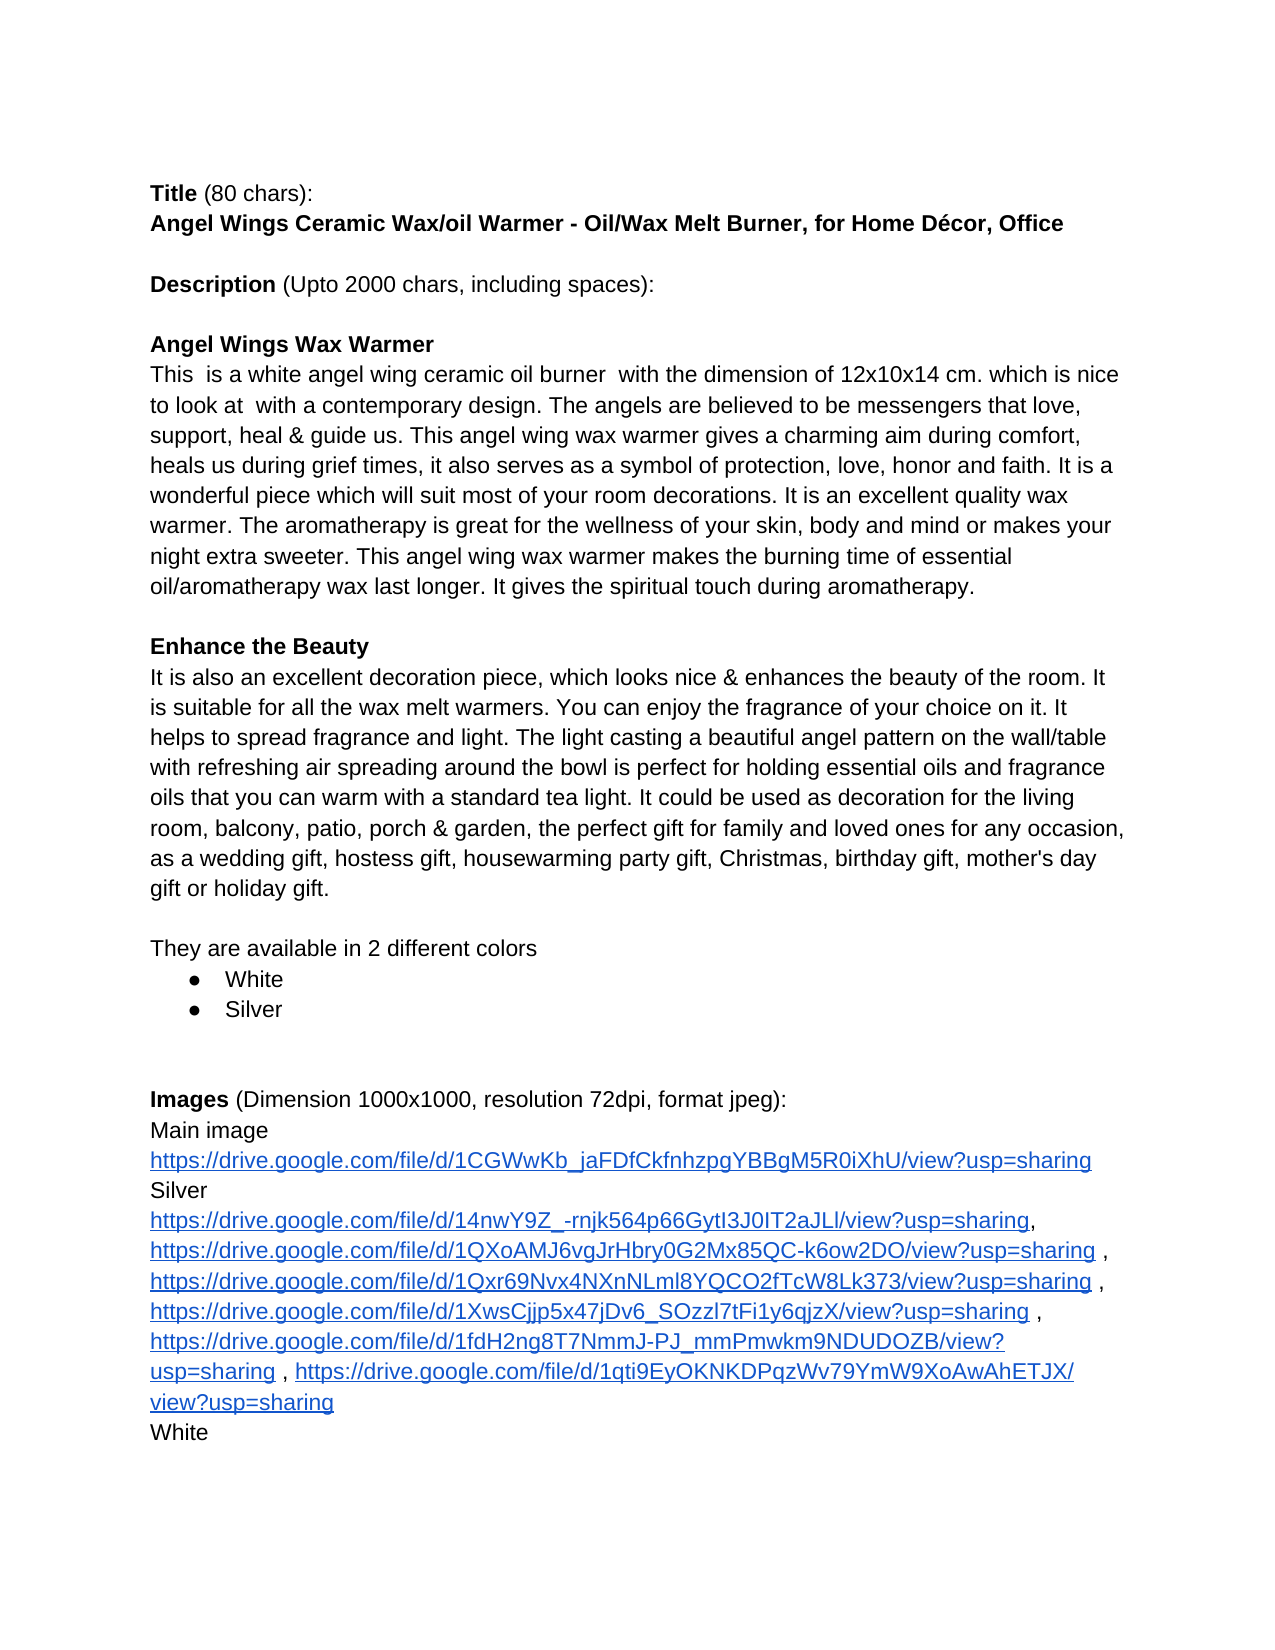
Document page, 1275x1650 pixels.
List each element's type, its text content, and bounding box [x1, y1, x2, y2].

list White [187, 966, 1125, 992]
text White [150, 1419, 1125, 1445]
text Angel Wings Ceramic Wax/oil Warmer - Oil/Wax Melt Burner, for Home Décor, Office [150, 210, 1125, 237]
text Silver [150, 1177, 1125, 1203]
text https://drive.google.com/file/d/14nwY9Z_-rnjk564p66GytI3J0IT2aJLl/view?usp=sharing, https://drive.google.com/file/d/1QXoAMJ6vgJrHbry0G2Mx85QC-k6ow2DO/view?usp=sharing , https://drive.google.com/file/d/1Qxr69Nvx4NXnNLml8YQCO2fTcW8Lk373/view?usp=sharing , https://drive.google.com/file/d/1XwsCjjp5x47jDv6_SOzzl7tFi1y6qjzX/view?usp=sharing , https://drive.google.com/file/d/1fdH2ng8T7NmmJ-PJ_mmPmwkm9NDUDOZB/view?usp=sharing , https://drive.google.com/file/d/1qti9EyOKNKDPqzWv79YmW9XoAwAhETJX/view?usp=sharing [150, 1207, 1125, 1415]
list Silver [187, 996, 1125, 1022]
text https://drive.google.com/file/d/1CGWwKb_jaFDfCkfnhzpgYBBgM5R0iXhU/view?usp=sharing [150, 1147, 1125, 1173]
text Angel Wings Wax Warmer [150, 331, 1125, 358]
text Enhance the Beauty [150, 633, 1125, 660]
text Images (Dimension 1000x1000, resolution 72dpi, format jpeg): [150, 1086, 1125, 1113]
text They are available in 2 different colors [150, 935, 1125, 962]
text Title (80 chars): [150, 180, 1125, 207]
text It is also an excellent decoration piece, which looks nice & enhances the beauty of the room. It is suitable for all the wax melt warmers. You can enjoy the fragrance of your choice on it. It helps to spread fragrance and light. The light casting a beautiful angel pattern on the wall/table with refreshing air spreading around the bowl is perfect for holding essential oils and fragrance oils that you can warm with a standard tea light. It could be used as decoration for the living room, balcony, patio, porch & garden, the perfect gift for family and loved ones for any occasion, as a wedding gift, hostess gift, housewarming party gift, Christmas, birthday gift, mother's day gift or holiday gift. [150, 663, 1125, 901]
text This is a white angel wing ceramic oil burner with the dimension of 12x10x14 cm. which is nice to look at with a contemporary design. The angels are believed to be messengers that love, support, heal & guide us. This angel wing wax warmer gives a charming aim during comfort, heals us during grief times, it also serves as a symbol of protection, love, honor and faith. It is a wonderful piece which will suit most of your room decorations. It is an excellent quality wax warmer. The aromatherapy is great for the wellness of your skin, body and mind or makes your night extra sweeter. This angel wing wax warmer makes the burning time of essential oil/aromatherapy wax last longer. It gives the spiritual touch during aromatherapy. [150, 361, 1125, 599]
text Description (Upto 2000 chars, including spaces): [150, 271, 1125, 297]
text Main image [150, 1117, 1125, 1143]
